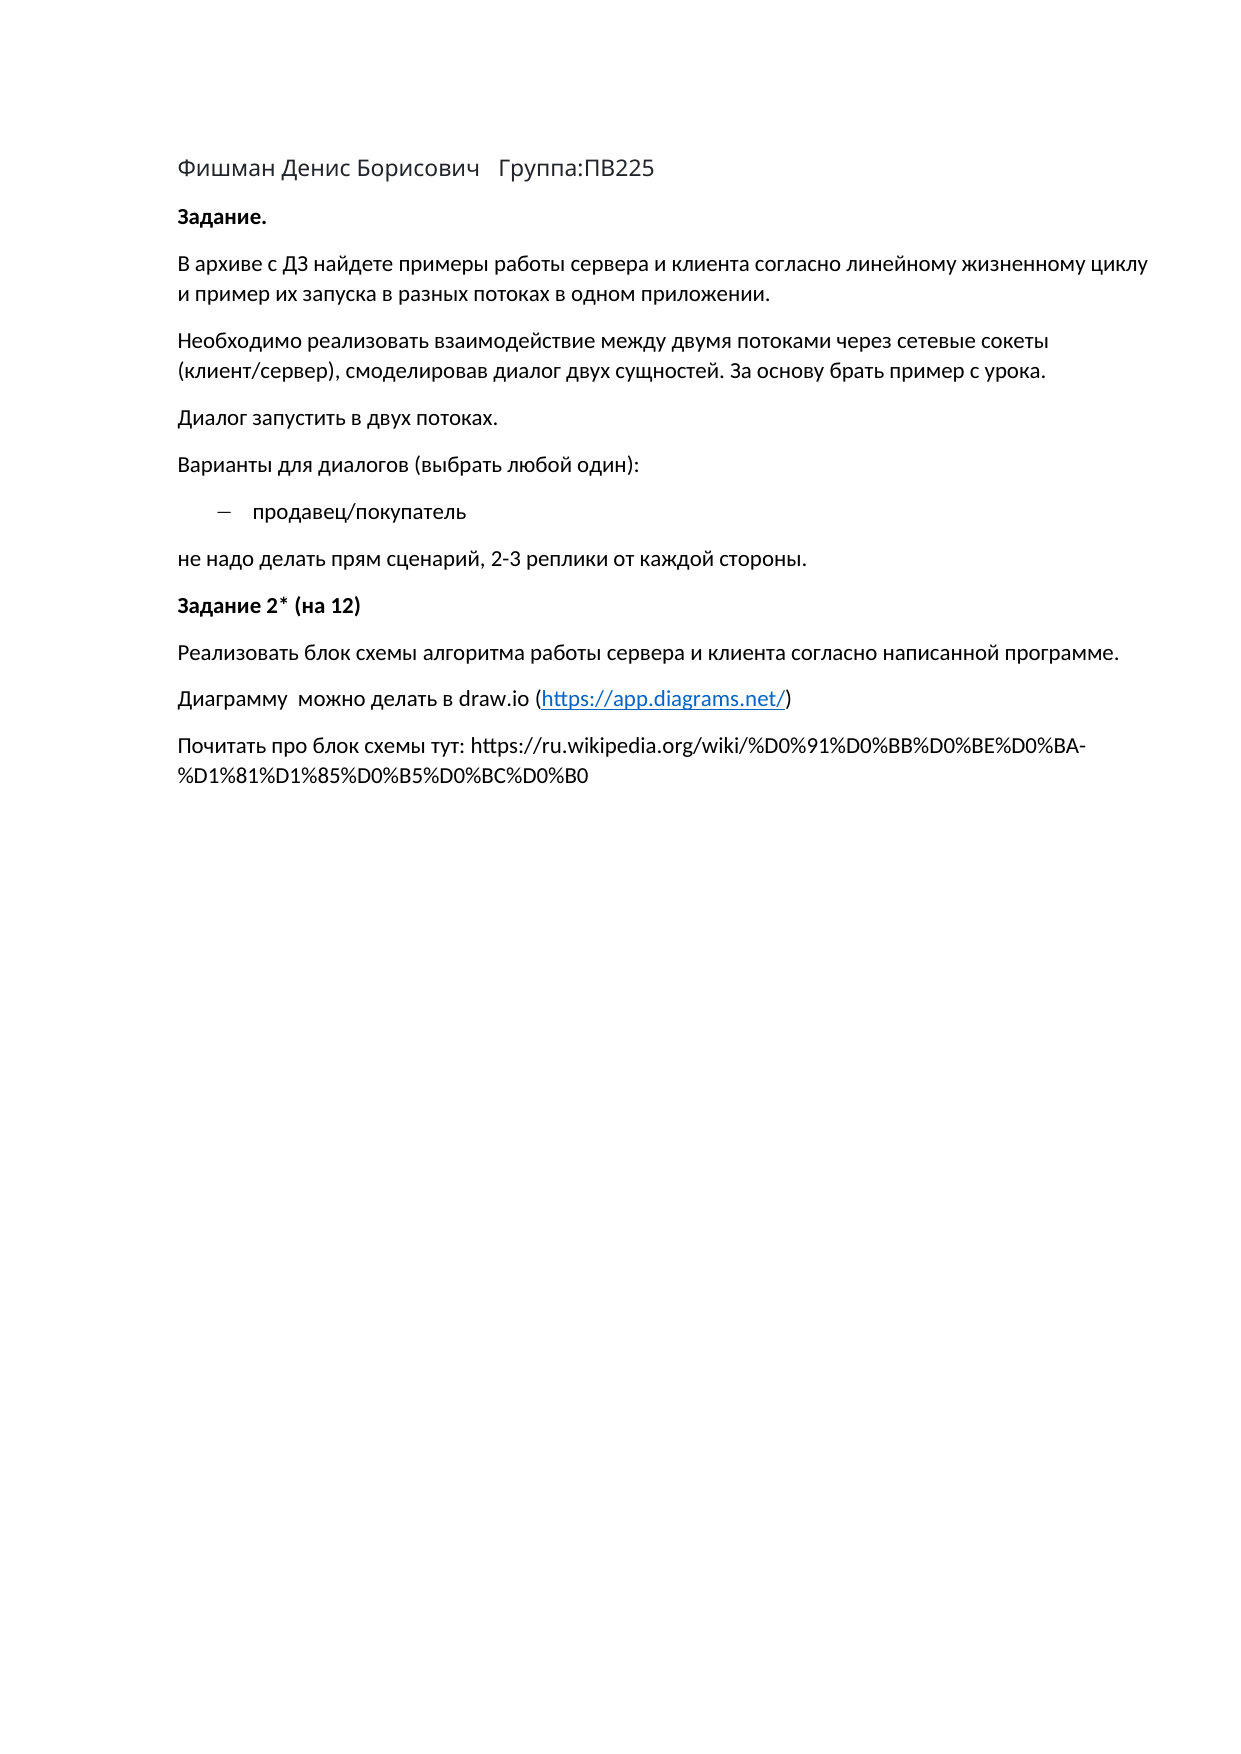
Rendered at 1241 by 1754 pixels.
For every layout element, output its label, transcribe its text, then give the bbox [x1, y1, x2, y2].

text Диалог запустить в двух потоках. [177, 403, 1152, 431]
text Диаграмму можно делать в draw.io (https://app.diagrams.net/) [177, 684, 1152, 713]
text Задание. [177, 202, 1152, 230]
text Необходимо реализовать взаимодействие между двумя потоками через сетевые сокеты (клиент/сервер), смоделировав диалог двух сущностей. За основу брать пример с урока. [177, 326, 1152, 384]
text Варианты для диалогов (выбрать любой один): [177, 450, 1152, 478]
text В архиве с ДЗ найдете примеры работы сервера и клиента согласно линейному жизненному циклу и пример их запуска в разных потоках в одном приложении. [177, 249, 1152, 307]
text Задание 2* (на 12) [177, 591, 1152, 619]
text не надо делать прям сценарий, 2-3 реплики от каждой стороны. [177, 544, 1152, 572]
list продавец/покупатель [215, 497, 1152, 525]
text Фишман Денис Борисович Группа:ПВ225 [177, 118, 1152, 183]
text Почитать про блок схемы тут: https://ru.wikipedia.org/wiki/%D0%91%D0%BB%D0%BE%D0%BA-%D1%81%D1%85%D0%B5%D0%BC%D0%B0 [177, 731, 1152, 790]
text Реализовать блок схемы алгоритма работы сервера и клиента согласно написанной программе. [177, 638, 1152, 666]
